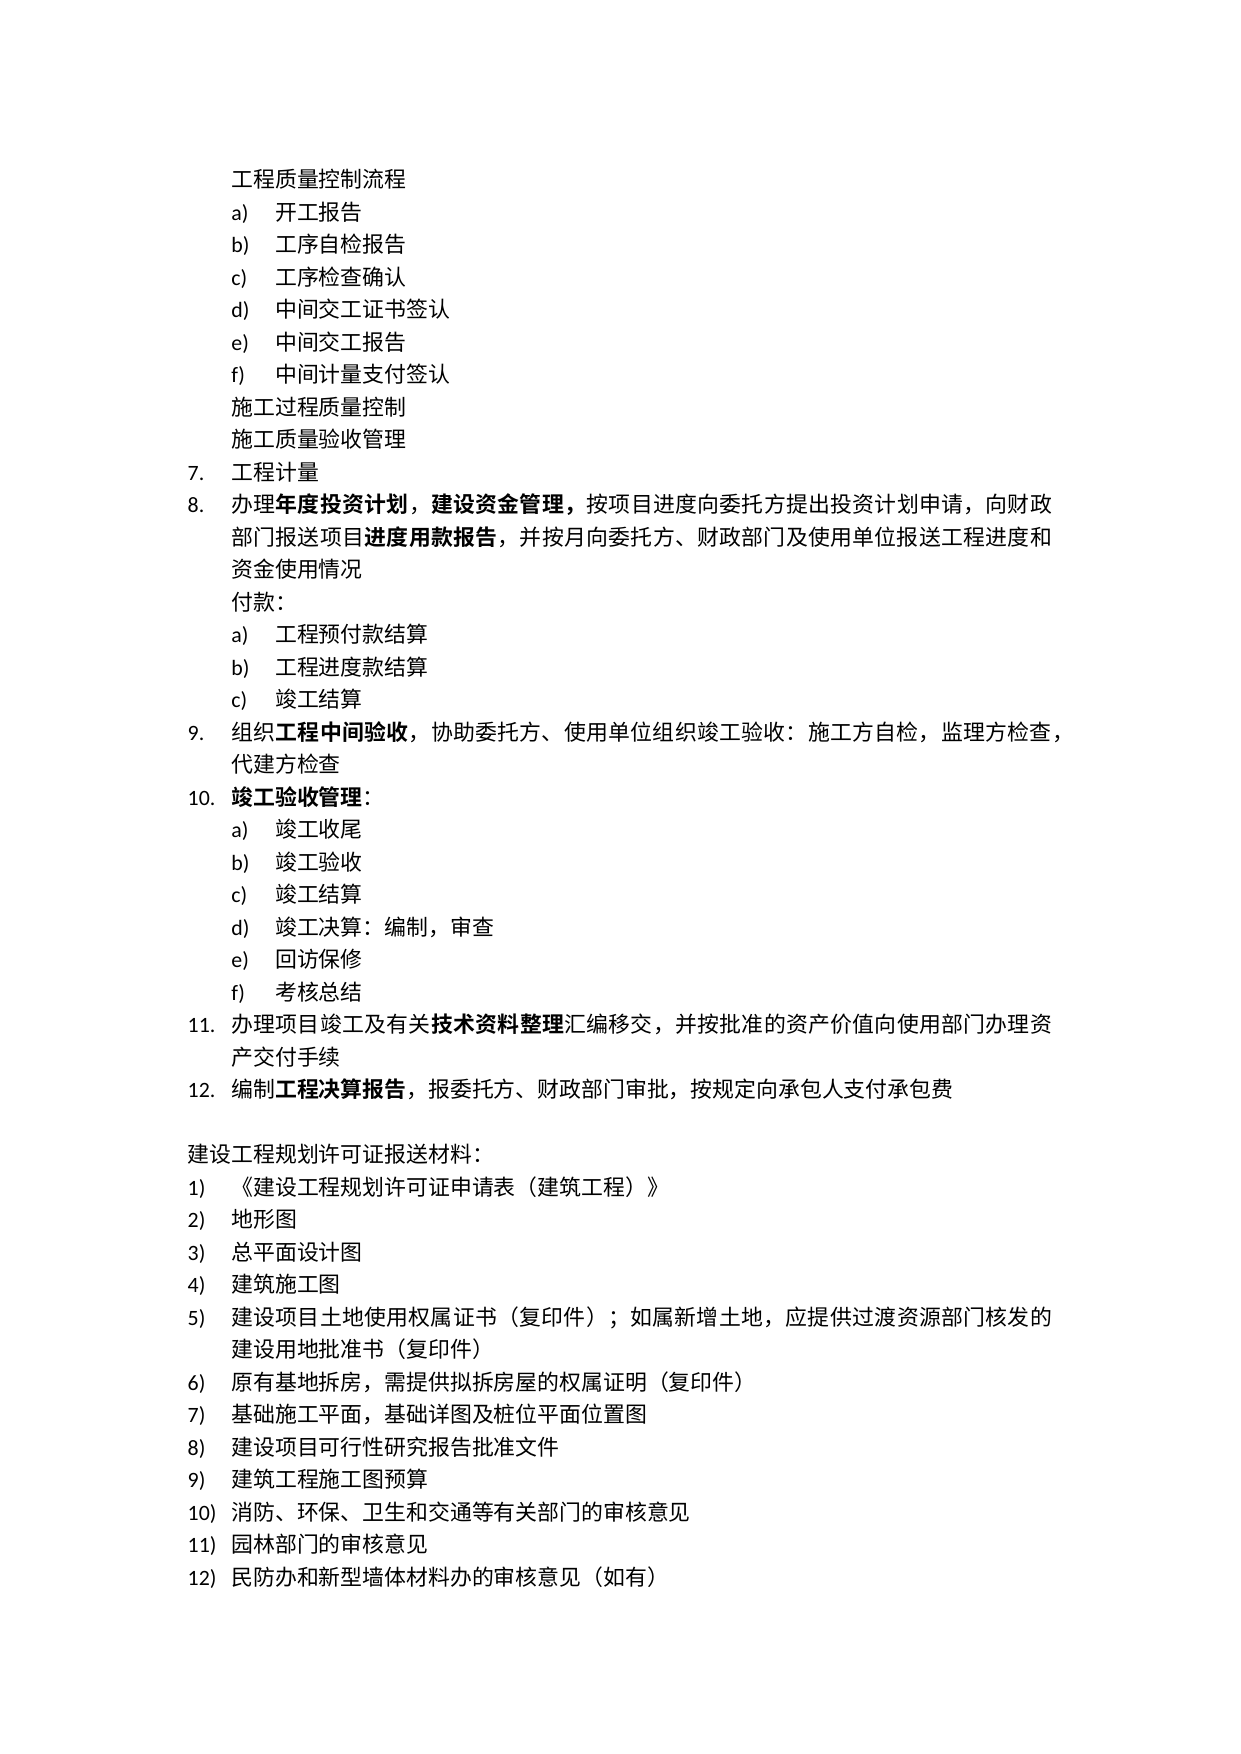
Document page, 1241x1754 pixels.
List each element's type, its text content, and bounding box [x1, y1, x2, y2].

list 组织工程中间验收，协助委托方、使用单位组织竣工验收：施工方自检，监理方检查，代建方检查 [187, 714, 1053, 779]
list 中间交工证书签认 [231, 292, 1053, 324]
list 竣工验收 [231, 844, 1053, 877]
text 建设工程规划许可证报送材料： [187, 1137, 1053, 1169]
list 开工报告 [231, 194, 1053, 227]
list 编制工程决算报告，报委托方、财政部门审批，按规定向承包人支付承包费 [187, 1072, 1053, 1104]
list 工程计量 [187, 454, 1053, 487]
list 工程预付款结算 [231, 617, 1053, 649]
list 竣工收尾 [231, 812, 1053, 844]
list 竣工结算 [231, 877, 1053, 909]
list 基础施工平面，基础详图及桩位平面位置图 [187, 1397, 1053, 1429]
list 工序检查确认 [231, 259, 1053, 292]
list 建设项目土地使用权属证书（复印件）；如属新增土地，应提供过渡资源部门核发的建设用地批准书（复印件） [187, 1299, 1053, 1364]
list 竣工决算：编制，审查 [231, 909, 1053, 942]
list 竣工验收管理： [187, 779, 1053, 812]
list 原有基地拆房，需提供拟拆房屋的权属证明（复印件） [187, 1364, 1053, 1397]
list 中间交工报告 [231, 324, 1053, 357]
list 办理项目竣工及有关技术资料整理汇编移交，并按批准的资产价值向使用部门办理资产交付手续 [187, 1007, 1053, 1072]
list 《建设工程规划许可证申请表（建筑工程）》 [187, 1169, 1053, 1202]
list 考核总结 [231, 974, 1053, 1007]
list 建筑施工图 [187, 1267, 1053, 1299]
text 施工质量验收管理 [187, 422, 1053, 454]
list 付款： [231, 584, 1053, 617]
list 工程进度款结算 [231, 649, 1053, 682]
list 竣工结算 [231, 682, 1053, 714]
list 消防、环保、卫生和交通等有关部门的审核意见 [187, 1494, 1053, 1527]
text 施工过程质量控制 [187, 389, 1053, 422]
list 总平面设计图 [187, 1234, 1053, 1267]
list 中间计量支付签认 [231, 357, 1053, 389]
list 园林部门的审核意见 [187, 1527, 1053, 1559]
list 民防办和新型墙体材料办的审核意见（如有） [187, 1559, 1053, 1592]
list 工程质量控制流程 [231, 162, 1053, 194]
list 办理年度投资计划，建设资金管理，按项目进度向委托方提出投资计划申请，向财政部门报送项目进度用款报告，并按月向委托方、财政部门及使用单位报送工程进度和资金使用情况 [187, 487, 1053, 584]
list 回访保修 [231, 942, 1053, 974]
list 地形图 [187, 1202, 1053, 1234]
list 工序自检报告 [231, 227, 1053, 259]
list 建筑工程施工图预算 [187, 1462, 1053, 1494]
list 建设项目可行性研究报告批准文件 [187, 1429, 1053, 1462]
